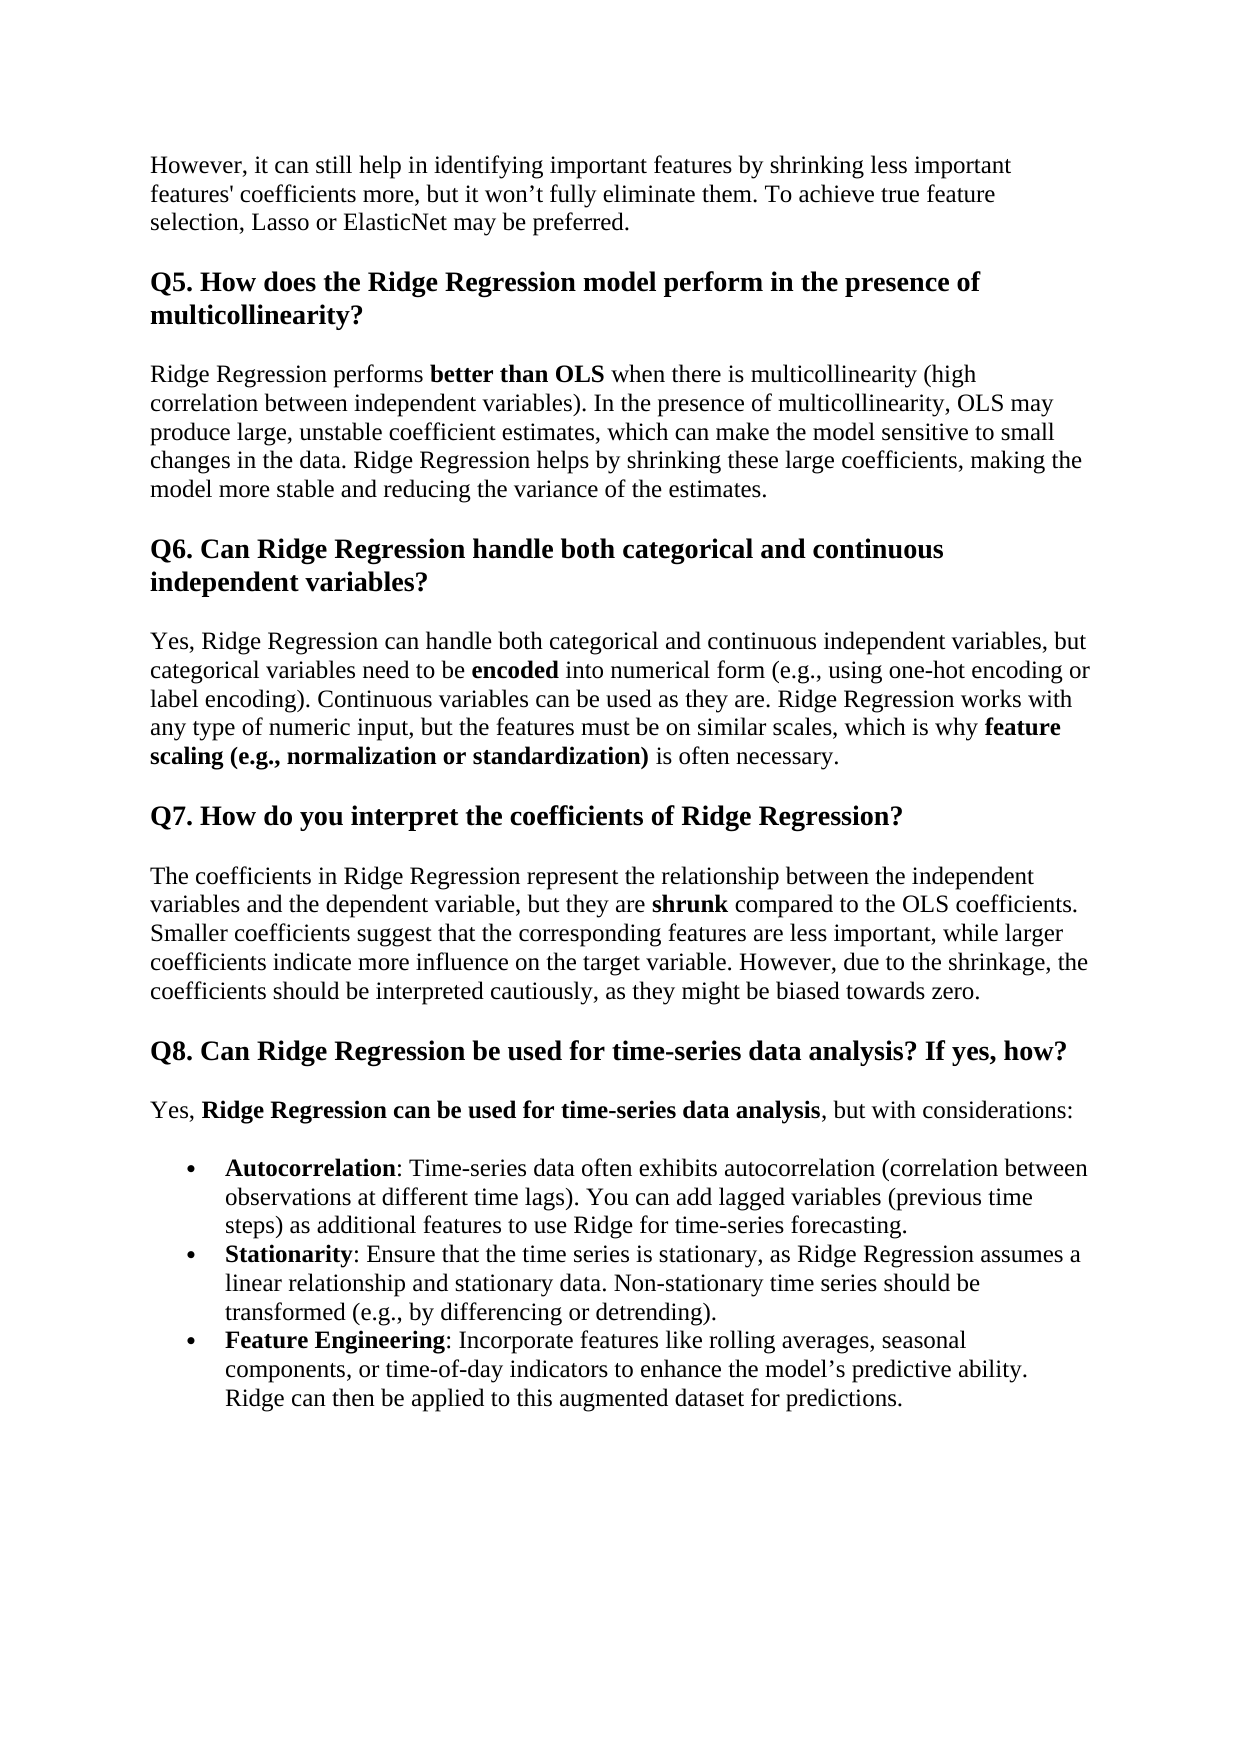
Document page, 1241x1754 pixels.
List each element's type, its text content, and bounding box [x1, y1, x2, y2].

text Q7. How do you interpret the coefficients of Ridge Regression? [150, 799, 1090, 832]
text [150, 150, 1090, 236]
list Stationarity: Ensure that the time series is stationary, as Ridge Regression assumes a linear relationship and stationary data. Non-stationary time series should be transformed (e.g., by differencing or detrending). [187, 1239, 1090, 1326]
text Ridge Regression performs better than OLS when there is multicollinearity (high correlation between independent variables). In the presence of multicollinearity, OLS may produce large, unstable coefficient estimates, which can make the model sensitive to small changes in the data. Ridge Regression helps by shrinking these large coefficients, making the model more stable and reducing the variance of the estimates. [150, 359, 1090, 503]
text Q8. Can Ridge Regression be used for time-series data analysis? If yes, how? [150, 1034, 1090, 1066]
text Q6. Can Ridge Regression handle both categorical and continuous independent variables? [150, 532, 1090, 597]
text Q5. How does the Ridge Regression model perform in the presence of multicollinearity? [150, 265, 1090, 330]
list Autocorrelation: Time-series data often exhibits autocorrelation (correlation between observations at different time lags). You can add lagged variables (previous time steps) as additional features to use Ridge for time-series forecasting. [187, 1153, 1090, 1239]
list Feature Engineering: Incorporate features like rolling averages, seasonal components, or time-of-day indicators to enhance the model’s predictive ability. Ridge can then be applied to this augmented dataset for predictions. [187, 1326, 1090, 1412]
text Yes, Ridge Regression can handle both categorical and continuous independent variables, but categorical variables need to be encoded into numerical form (e.g., using one-hot encoding or label encoding). Continuous variables can be used as they are. Ridge Regression works with any type of numeric input, but the features must be on similar scales, which is why feature scaling (e.g., normalization or standardization) is often necessary. [150, 626, 1090, 770]
text Yes, Ridge Regression can be used for time-series data analysis, but with considerations: [150, 1095, 1090, 1124]
text The coefficients in Ridge Regression represent the relationship between the independent variables and the dependent variable, but they are shrunk compared to the OLS coefficients. Smaller coefficients suggest that the corresponding features are less important, while larger coefficients indicate more influence on the target variable. However, due to the shrinkage, the coefficients should be interpreted cautiously, as they might be biased towards zero. [150, 861, 1090, 1004]
